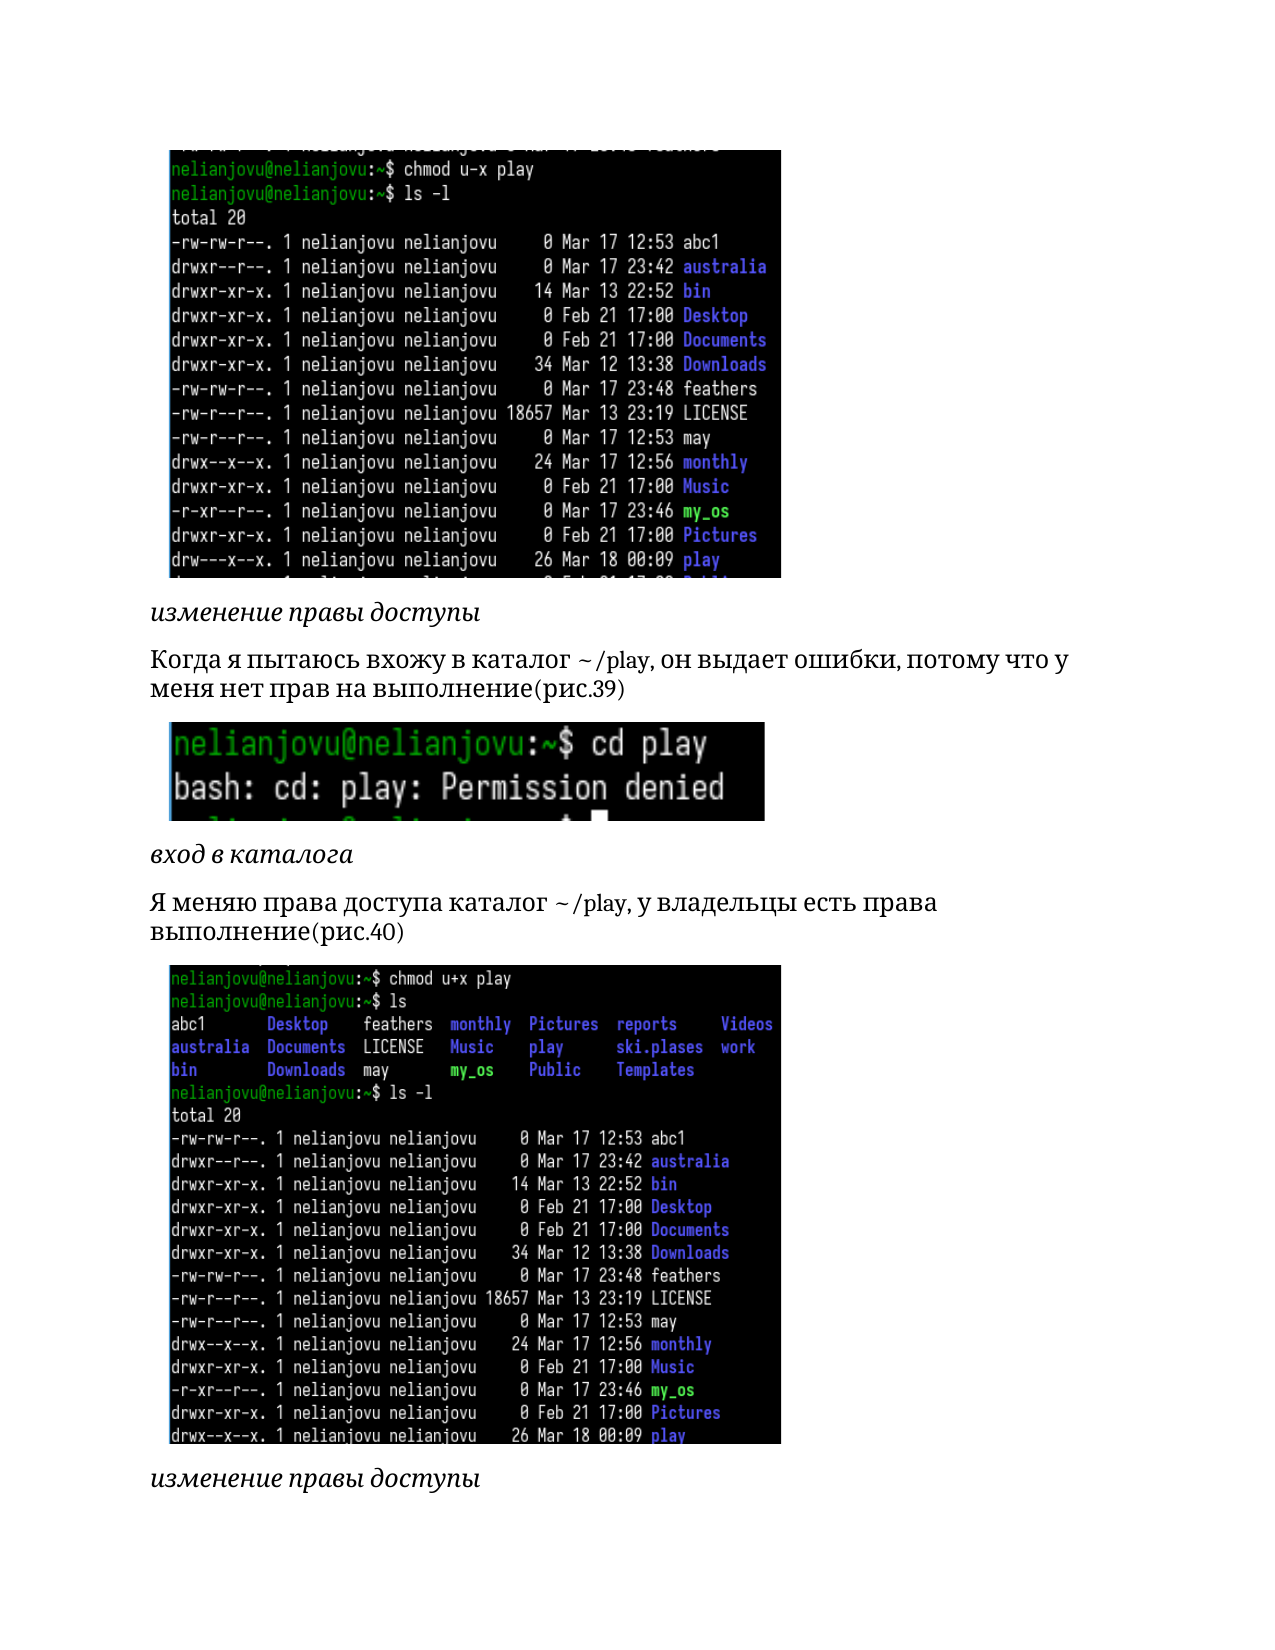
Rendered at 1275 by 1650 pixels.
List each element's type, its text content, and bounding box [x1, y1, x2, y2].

text изменение правы доступы [150, 1465, 1125, 1493]
picture [168, 965, 782, 1444]
picture [168, 150, 782, 578]
text вход в каталога [150, 841, 1125, 870]
text Я меняю права доступа каталог ~/play, у владельцы есть права выполнение(рис.40) [150, 889, 1125, 946]
text Когда я пытаюсь вхожу в каталог ~/play, он выдает ошибки, потому что у меня нет прав на выполнение(рис.39) [150, 646, 1125, 704]
picture [168, 722, 765, 821]
text изменение правы доступы [150, 599, 1125, 628]
